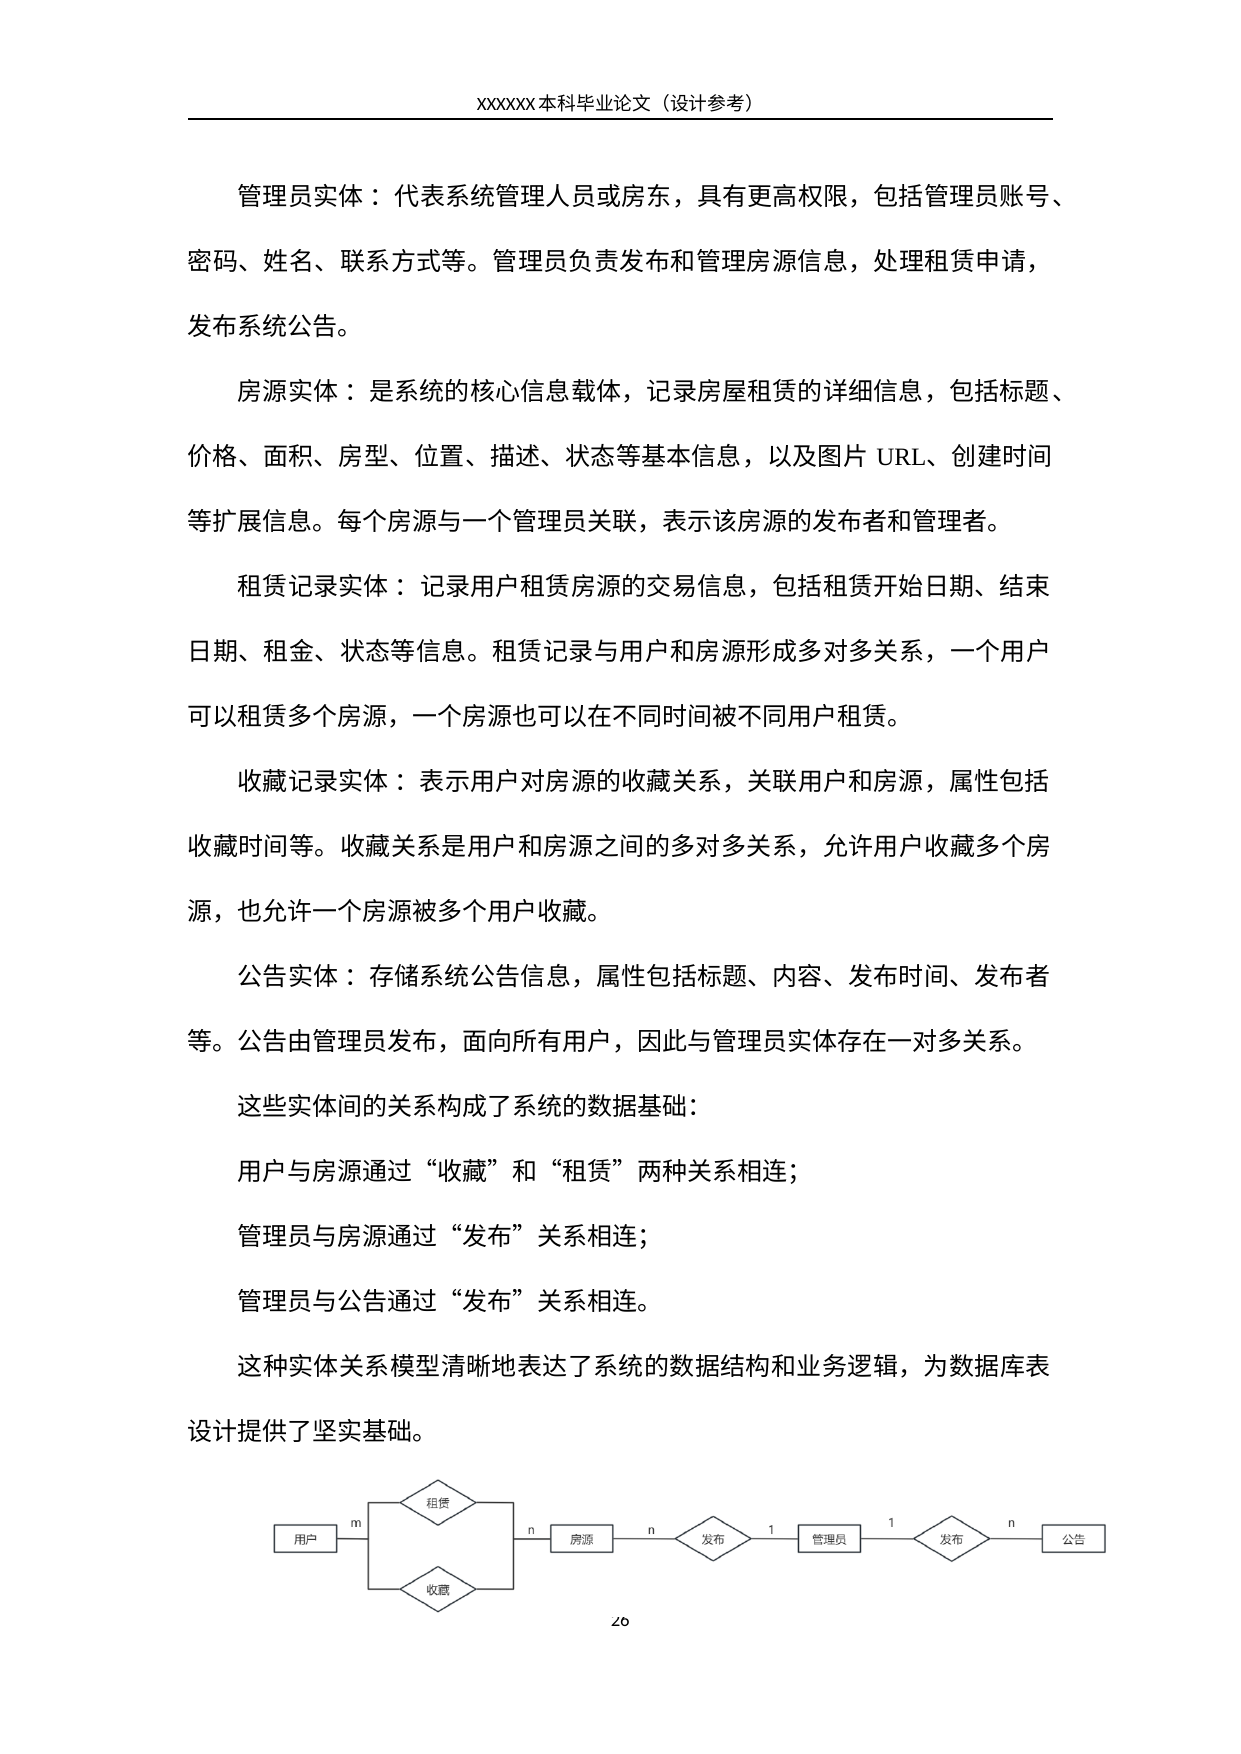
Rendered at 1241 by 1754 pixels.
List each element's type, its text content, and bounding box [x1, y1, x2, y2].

text 管理员与公告通过“发布”关系相连。 [187, 1267, 1053, 1332]
text 收藏记录实体 ：表示用户对房源的收藏关系，关联用户和房源，属性包括收藏时间等。收藏关系是用户和房源之间的多对多关系，允许用户收藏多个房源，也允许一个房源被多个用户收藏。 [187, 747, 1053, 942]
text 管理员实体 ：代表系统管理人员或房东，具有更高权限，包括管理员账号、密码、姓名、联系方式等。管理员负责发布和管理房源信息，处理租赁申请，发布系统公告。 [187, 162, 1053, 357]
text 这些实体间的关系构成了系统的数据基础： [187, 1072, 1053, 1137]
text 公告实体 ：存储系统公告信息，属性包括标题、内容、发布时间、发布者等。公告由管理员发布，面向所有用户，因此与管理员实体存在一对多关系。 [187, 942, 1053, 1072]
text 房源实体 ：是系统的核心信息载体，记录房屋租赁的详细信息，包括标题、价格、面积、房型、位置、描述、状态等基本信息，以及图片 URL、创建时间等扩展信息。每个房源与一个管理员关联，表示该房源的发布者和管理者。 [187, 357, 1053, 552]
text 用户与房源通过“收藏”和“租赁”两种关系相连； [187, 1137, 1053, 1202]
text 租赁记录实体 ：记录用户租赁房源的交易信息，包括租赁开始日期、结束日期、租金、状态等信息。租赁记录与用户和房源形成多对多关系，一个用户可以租赁多个房源，一个房源也可以在不同时间被不同用户租赁。 [187, 552, 1053, 747]
text 管理员与房源通过“发布”关系相连； [187, 1202, 1053, 1267]
picture [246, 1462, 1112, 1617]
text 这种实体关系模型清晰地表达了系统的数据结构和业务逻辑，为数据库表设计提供了坚实基础。 [187, 1332, 1053, 1462]
